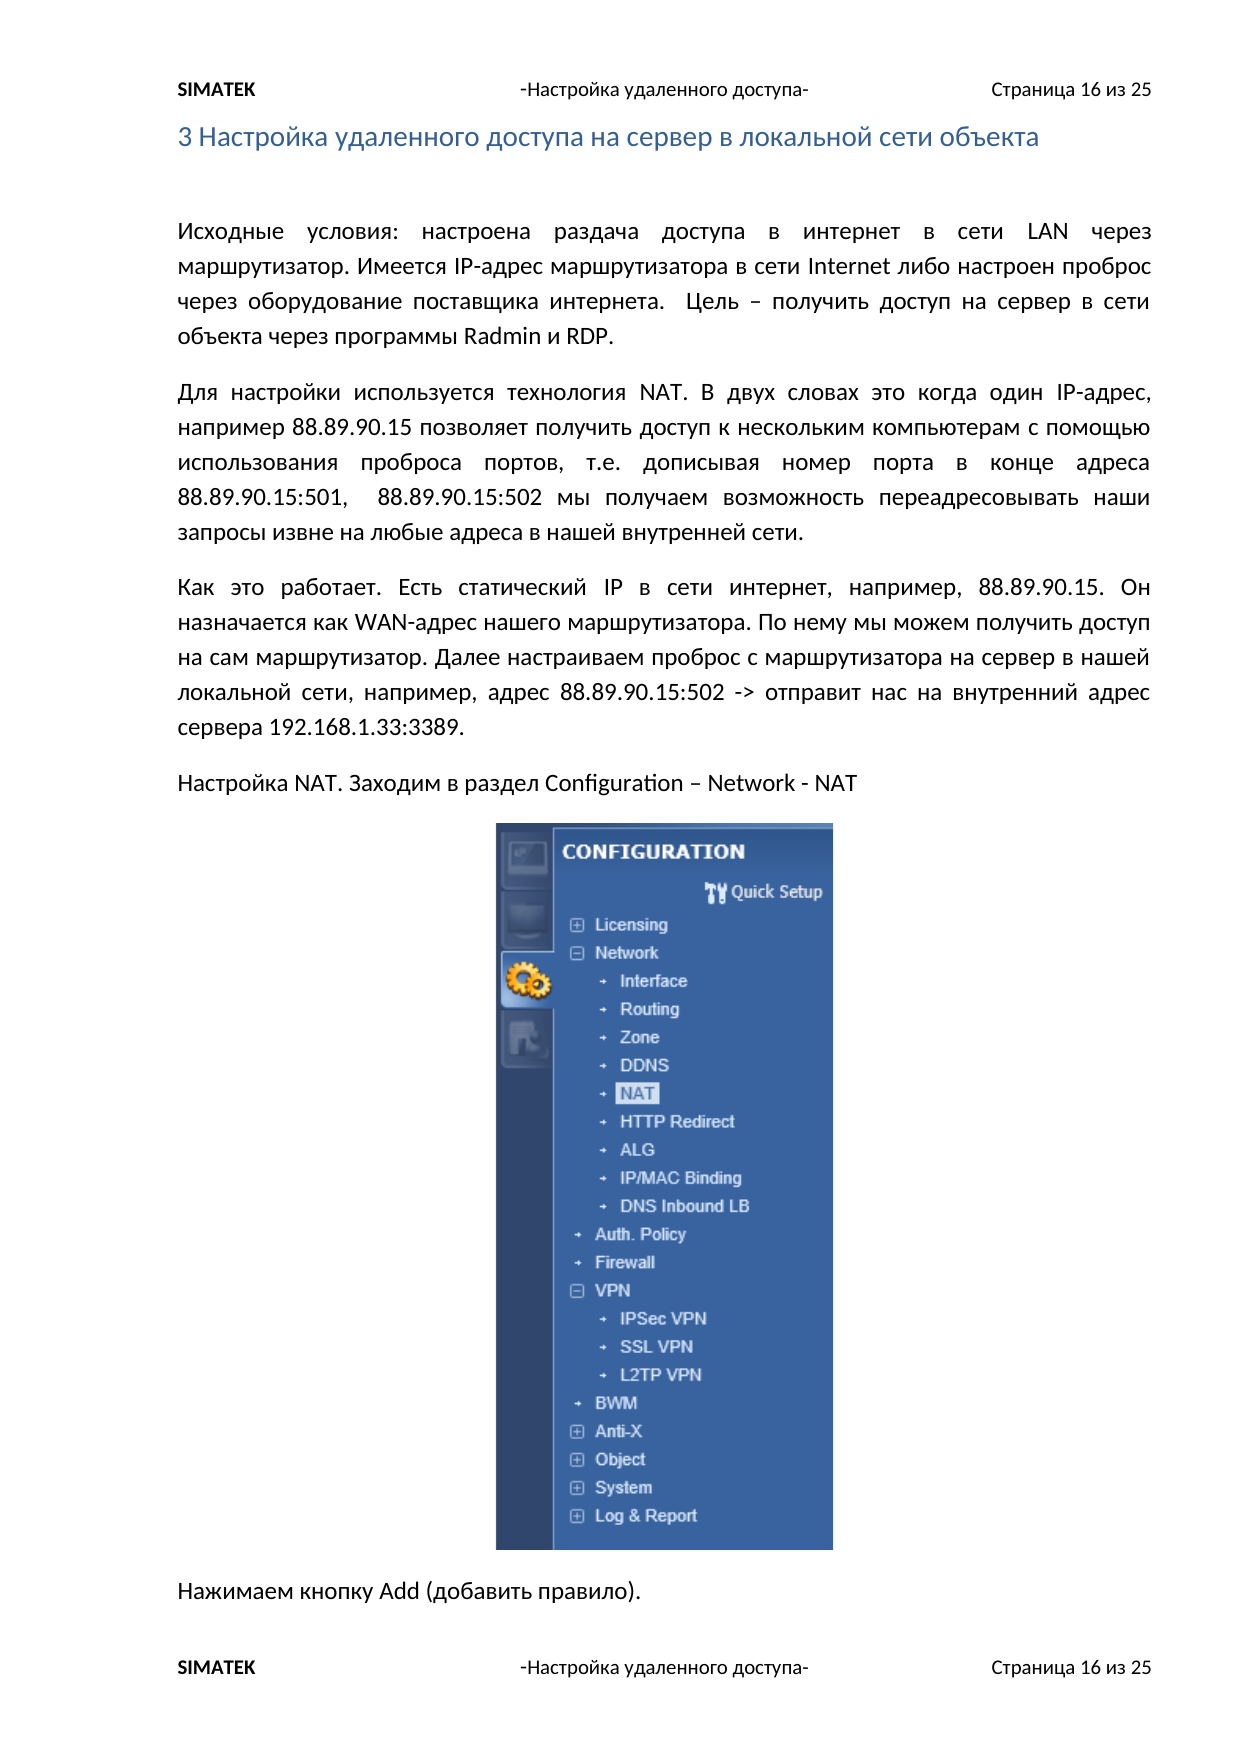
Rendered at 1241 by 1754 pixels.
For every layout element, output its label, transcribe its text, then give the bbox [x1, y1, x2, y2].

text Нажимаем кнопку Add (добавить правило). [177, 1575, 1152, 1605]
text Для настройки используется технология NAT. В двух словах это когда один IP-адрес, например 88.89.90.15 позволяет получить доступ к нескольким компьютерам с помощью использования проброса портов, т.е. дописывая номер порта в конце адреса 88.89.90.15:501, 88.89.90.15:502 мы получаем возможность переадресовывать наши запросы извне на любые адреса в нашей внутренней сети. [177, 376, 1152, 546]
picture [495, 823, 834, 1550]
text Настройка NAT. Заходим в раздел Configuration – Network - NAT [177, 767, 1152, 798]
subtitle 3 Настройка удаленного доступа на сервер в локальной сети объекта [177, 118, 1152, 154]
text Как это работает. Есть статический IP в сети интернет, например, 88.89.90.15. Он назначается как WAN-адрес нашего маршрутизатора. По нему мы можем получить доступ на сам маршрутизатор. Далее настраиваем проброс с маршрутизатора на сервер в нашей локальной сети, например, адрес 88.89.90.15:502 -> отправит нас на внутренний адрес сервера 192.168.1.33:3389. [177, 572, 1152, 742]
text Исходные условия: настроена раздача доступа в интернет в сети LAN через маршрутизатор. Имеется IP-адрес маршрутизатора в сети Internet либо настроен проброс через оборудование поставщика интернета. Цель – получить доступ на сервер в сети объекта через программы Radmin и RDP. [177, 215, 1152, 350]
